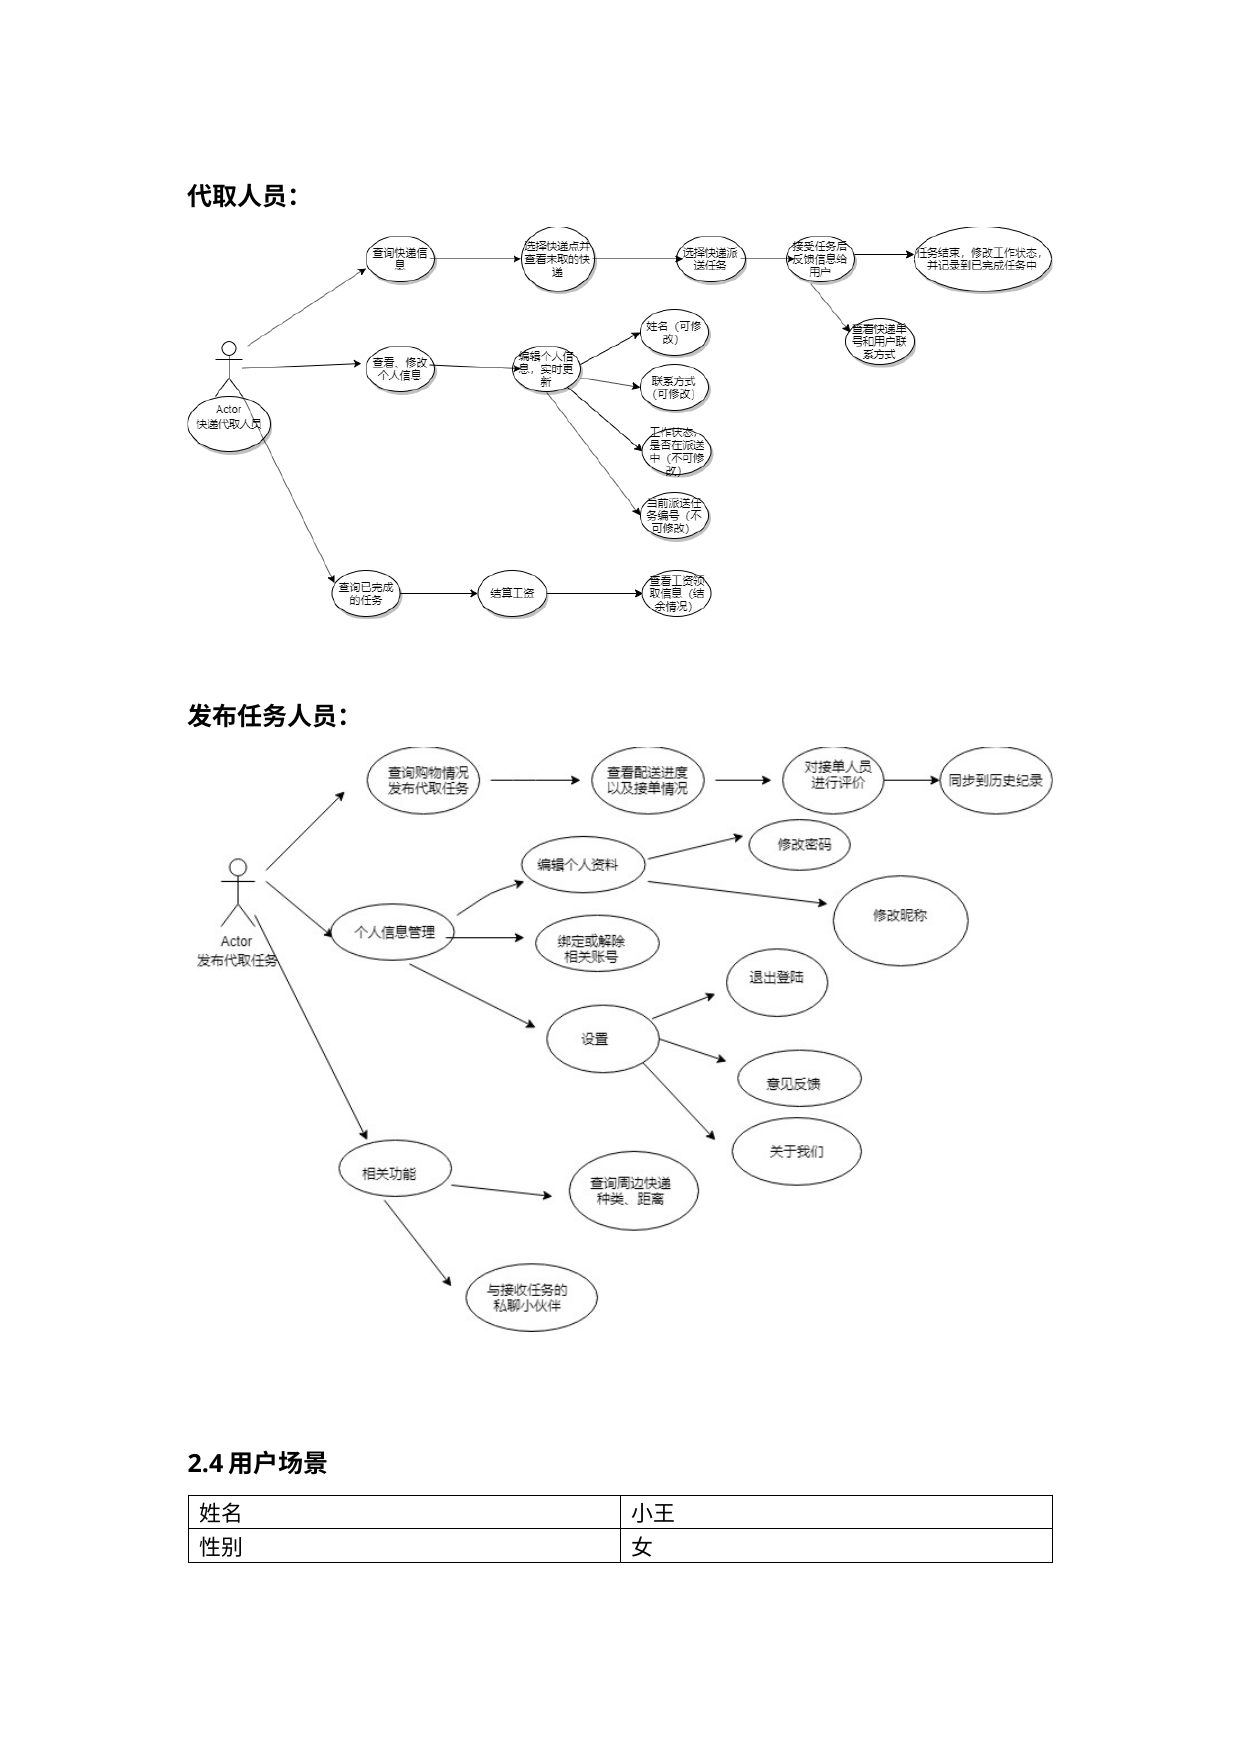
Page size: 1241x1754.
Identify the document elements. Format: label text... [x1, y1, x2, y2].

table_cell 性别 [189, 1529, 620, 1562]
text 代取人员： [187, 162, 1053, 227]
table_header 小王 [621, 1496, 1052, 1528]
text 2.4用户场景 [187, 1429, 1053, 1494]
table_cell 女 [621, 1529, 1052, 1562]
text 发布任务人员： [187, 682, 1053, 747]
picture [187, 747, 1053, 1332]
picture [187, 227, 1053, 619]
table_header 姓名 [189, 1496, 620, 1528]
